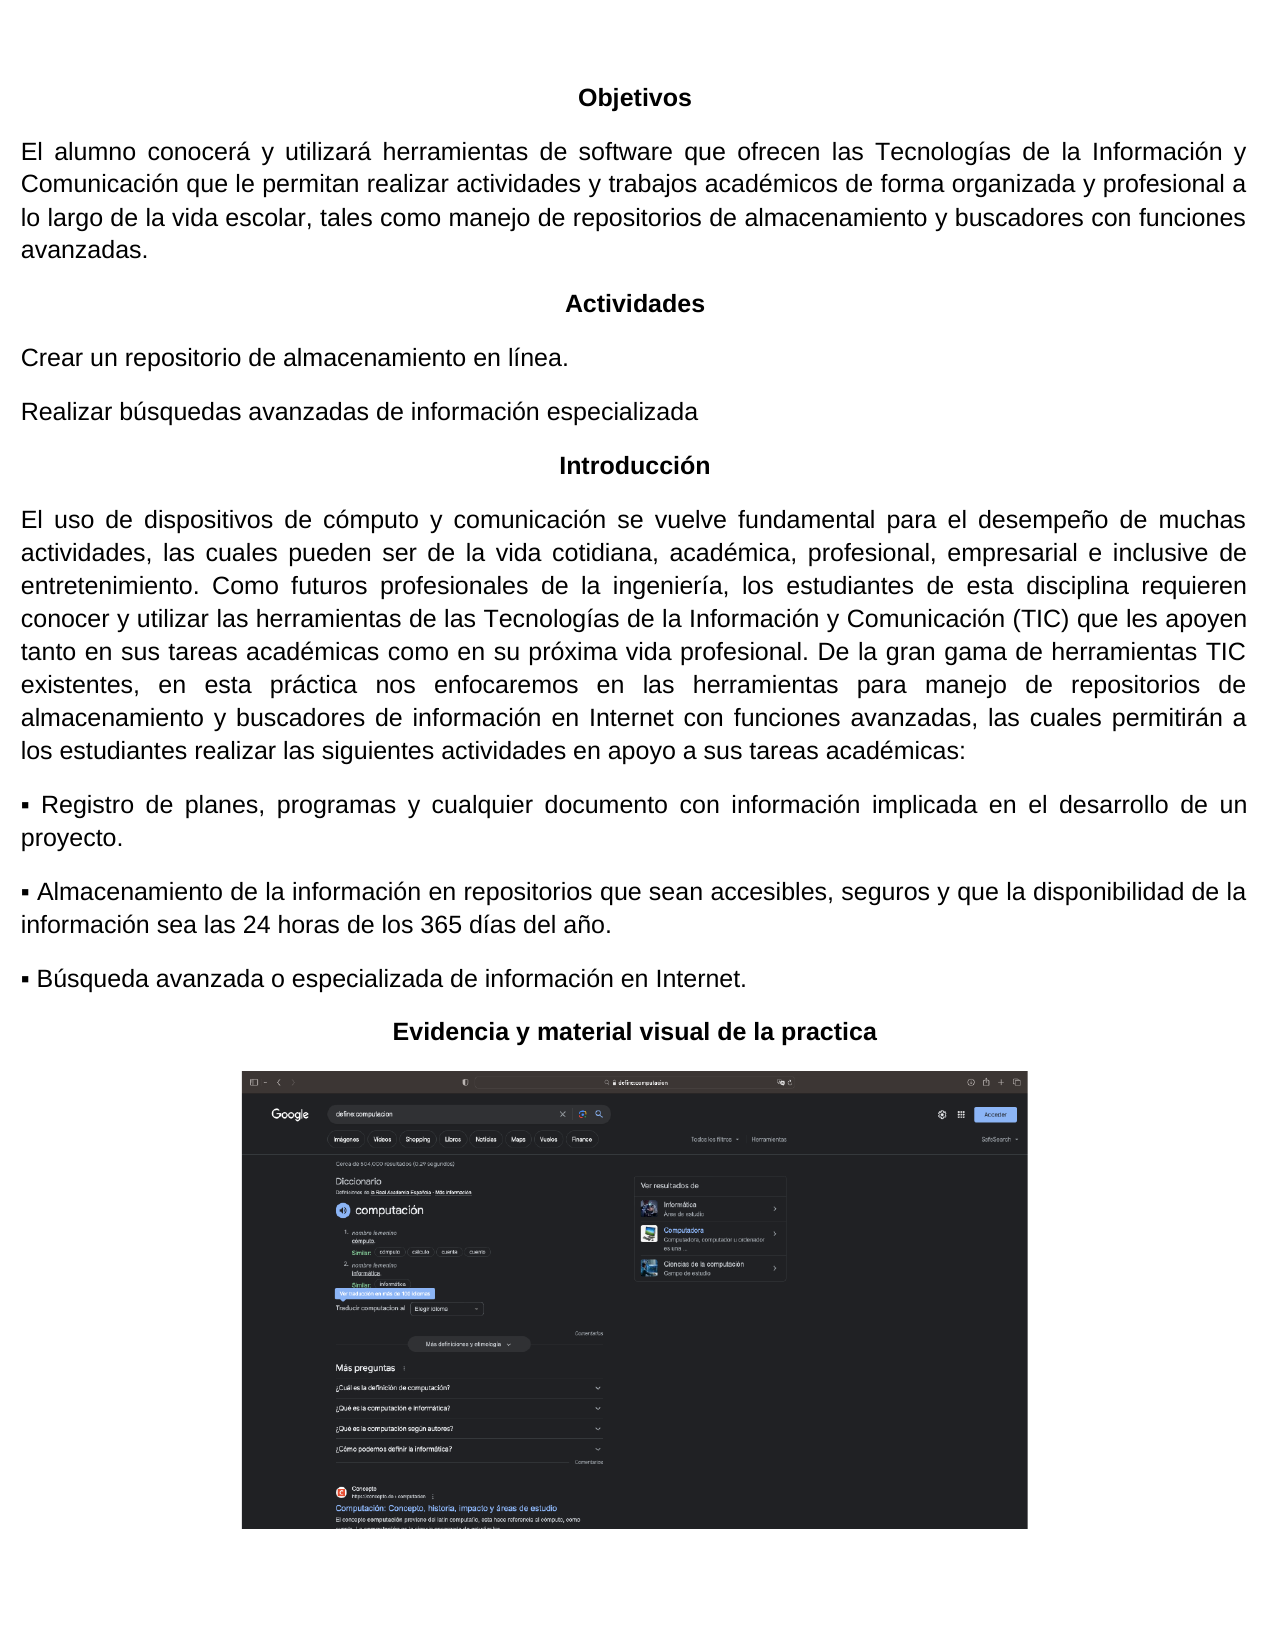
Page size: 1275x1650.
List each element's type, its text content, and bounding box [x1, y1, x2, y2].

text ▪ Registro de planes, programas y cualquier documento con información implicada en el desarrollo de un proyecto. [21, 790, 1249, 852]
text Evidencia y material visual de la practica [21, 1017, 1249, 1046]
picture [241, 1071, 1028, 1529]
text ▪ Almacenamiento de la información en repositorios que sean accesibles, seguros y que la disponibilidad de la información sea las 24 horas de los 365 días del año. [21, 877, 1249, 938]
text Crear un repositorio de almacenamiento en línea. [21, 343, 1249, 372]
text Actividades [21, 289, 1249, 318]
text Realizar búsquedas avanzadas de información especializada [21, 397, 1249, 426]
text Introducción [21, 451, 1249, 480]
text Objetivos [21, 83, 1249, 111]
text El uso de dispositivos de cómputo y comunicación se vuelve fundamental para el desempeño de muchas actividades, las cuales pueden ser de la vida cotidiana, académica, profesional, empresarial e inclusive de entretenimiento. Como futuros profesionales de la ingeniería, los estudiantes de esta disciplina requieren conocer y utilizar las herramientas de las Tecnologías de la Información y Comunicación (TIC) que les apoyen tanto en sus tareas académicas como en su próxima vida profesional. De la gran gama de herramientas TIC existentes, en esta práctica nos enfocaremos en las herramientas para manejo de repositorios de almacenamiento y buscadores de información en Internet con funciones avanzadas, las cuales permitirán a los estudiantes realizar las siguientes actividades en apoyo a sus tareas académicas: [21, 505, 1249, 765]
text ▪ Búsqueda avanzada o especializada de información en Internet. [21, 963, 1249, 992]
text El alumno conocerá y utilizará herramientas de software que ofrecen las Tecnologías de la Información y Comunicación que le permitan realizar actividades y trabajos académicos de forma organizada y profesional a lo largo de la vida escolar, tales como manejo de repositorios de almacenamiento y buscadores con funciones avanzadas. [21, 136, 1249, 264]
